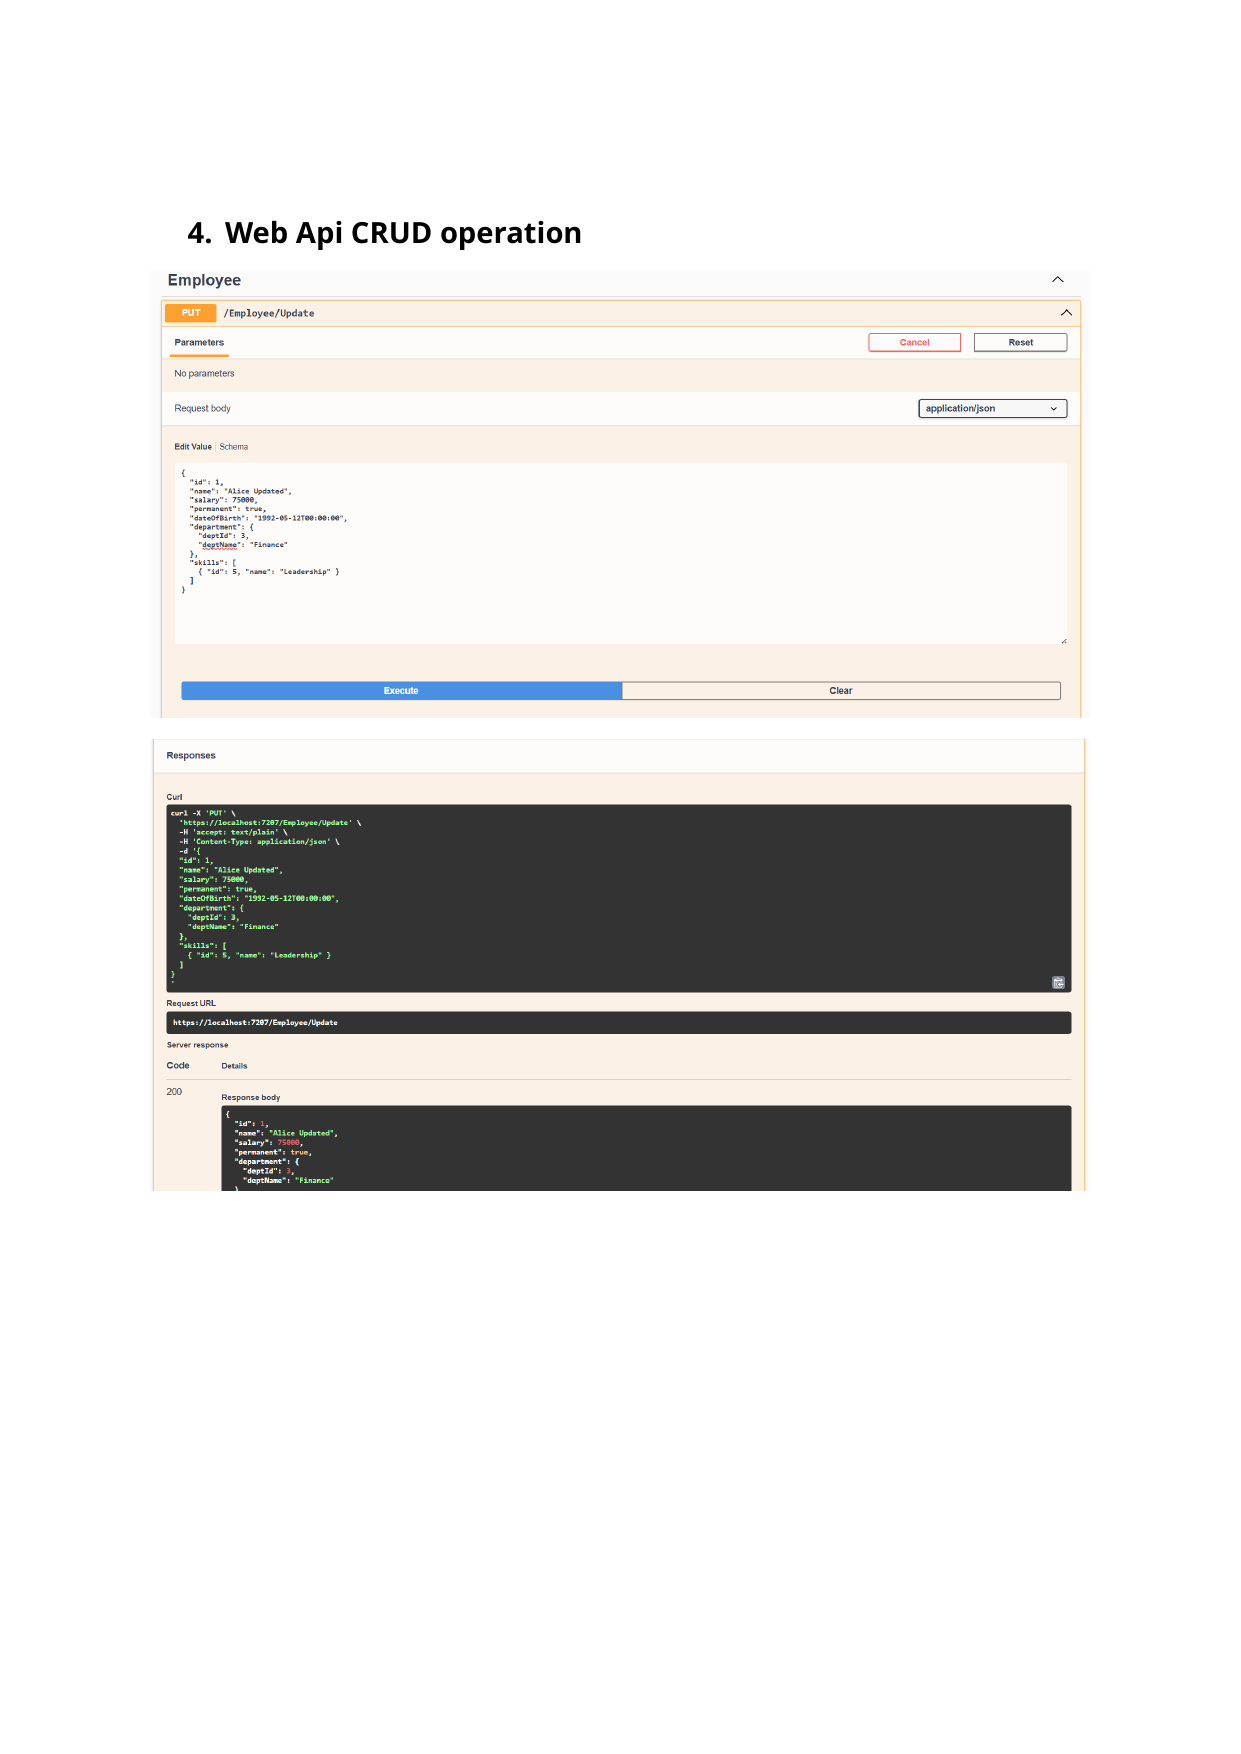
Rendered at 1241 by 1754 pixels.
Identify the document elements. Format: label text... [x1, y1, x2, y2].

list Web Api CRUD operation [187, 212, 1090, 252]
picture [150, 739, 1091, 1191]
picture [150, 271, 1091, 718]
